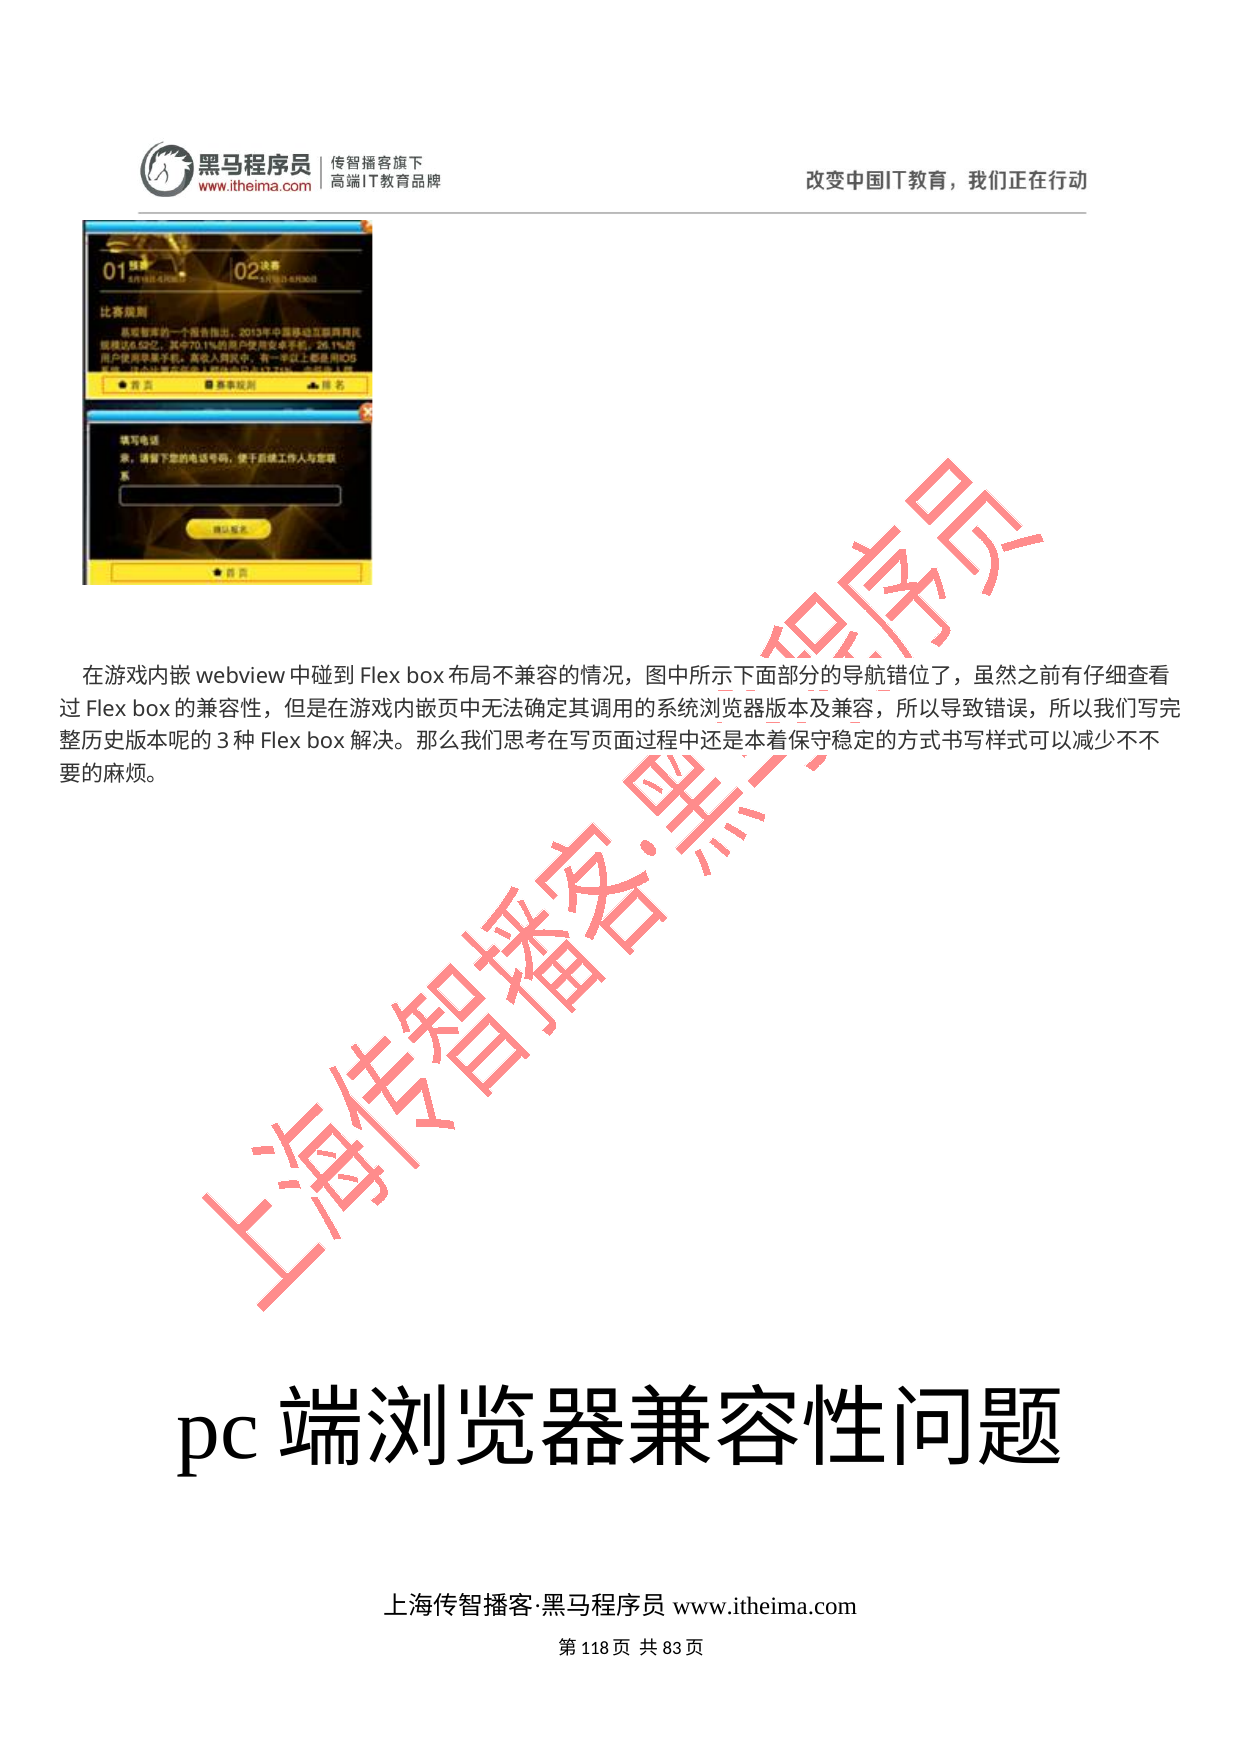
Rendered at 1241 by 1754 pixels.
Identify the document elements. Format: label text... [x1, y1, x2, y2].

text pc端浏览器兼容性问题 [59, 1355, 1181, 1485]
text 在游戏内嵌webview中碰到Flex box布局不兼容的情况，图中所示下面部分的导航错位了，虽然之前有仔细查看过Flex box的兼容性，但是在游戏内嵌页中无法确定其调用的系统浏览器版本及兼容，所以导致错误，所以我们写完整历史版本呢的3种Flex box 解决。那么我们思考在写页面过程中还是本着保守稳定的方式书写样式可以减少不不要的麻烦。 [59, 658, 1181, 788]
picture [59, 70, 1180, 585]
